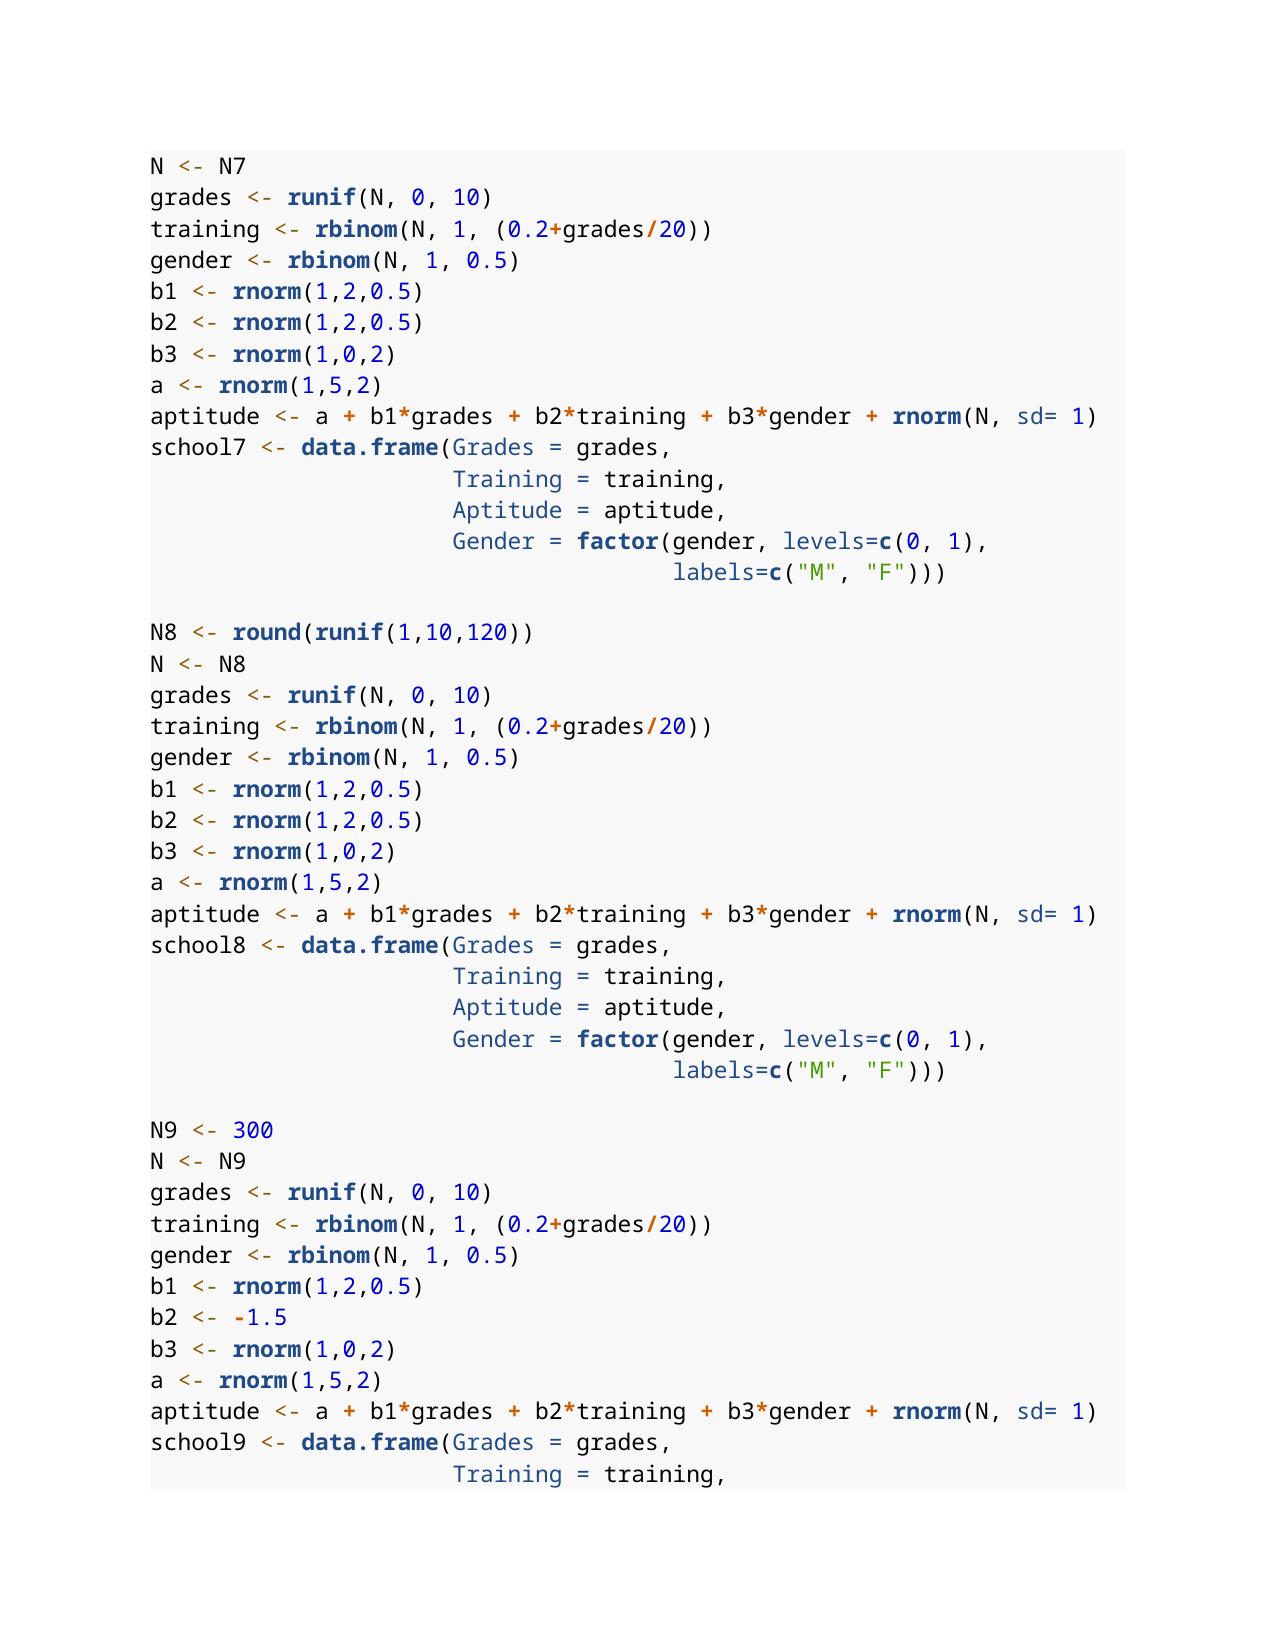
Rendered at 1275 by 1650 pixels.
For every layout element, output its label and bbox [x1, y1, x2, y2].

text [150, 150, 1125, 1489]
